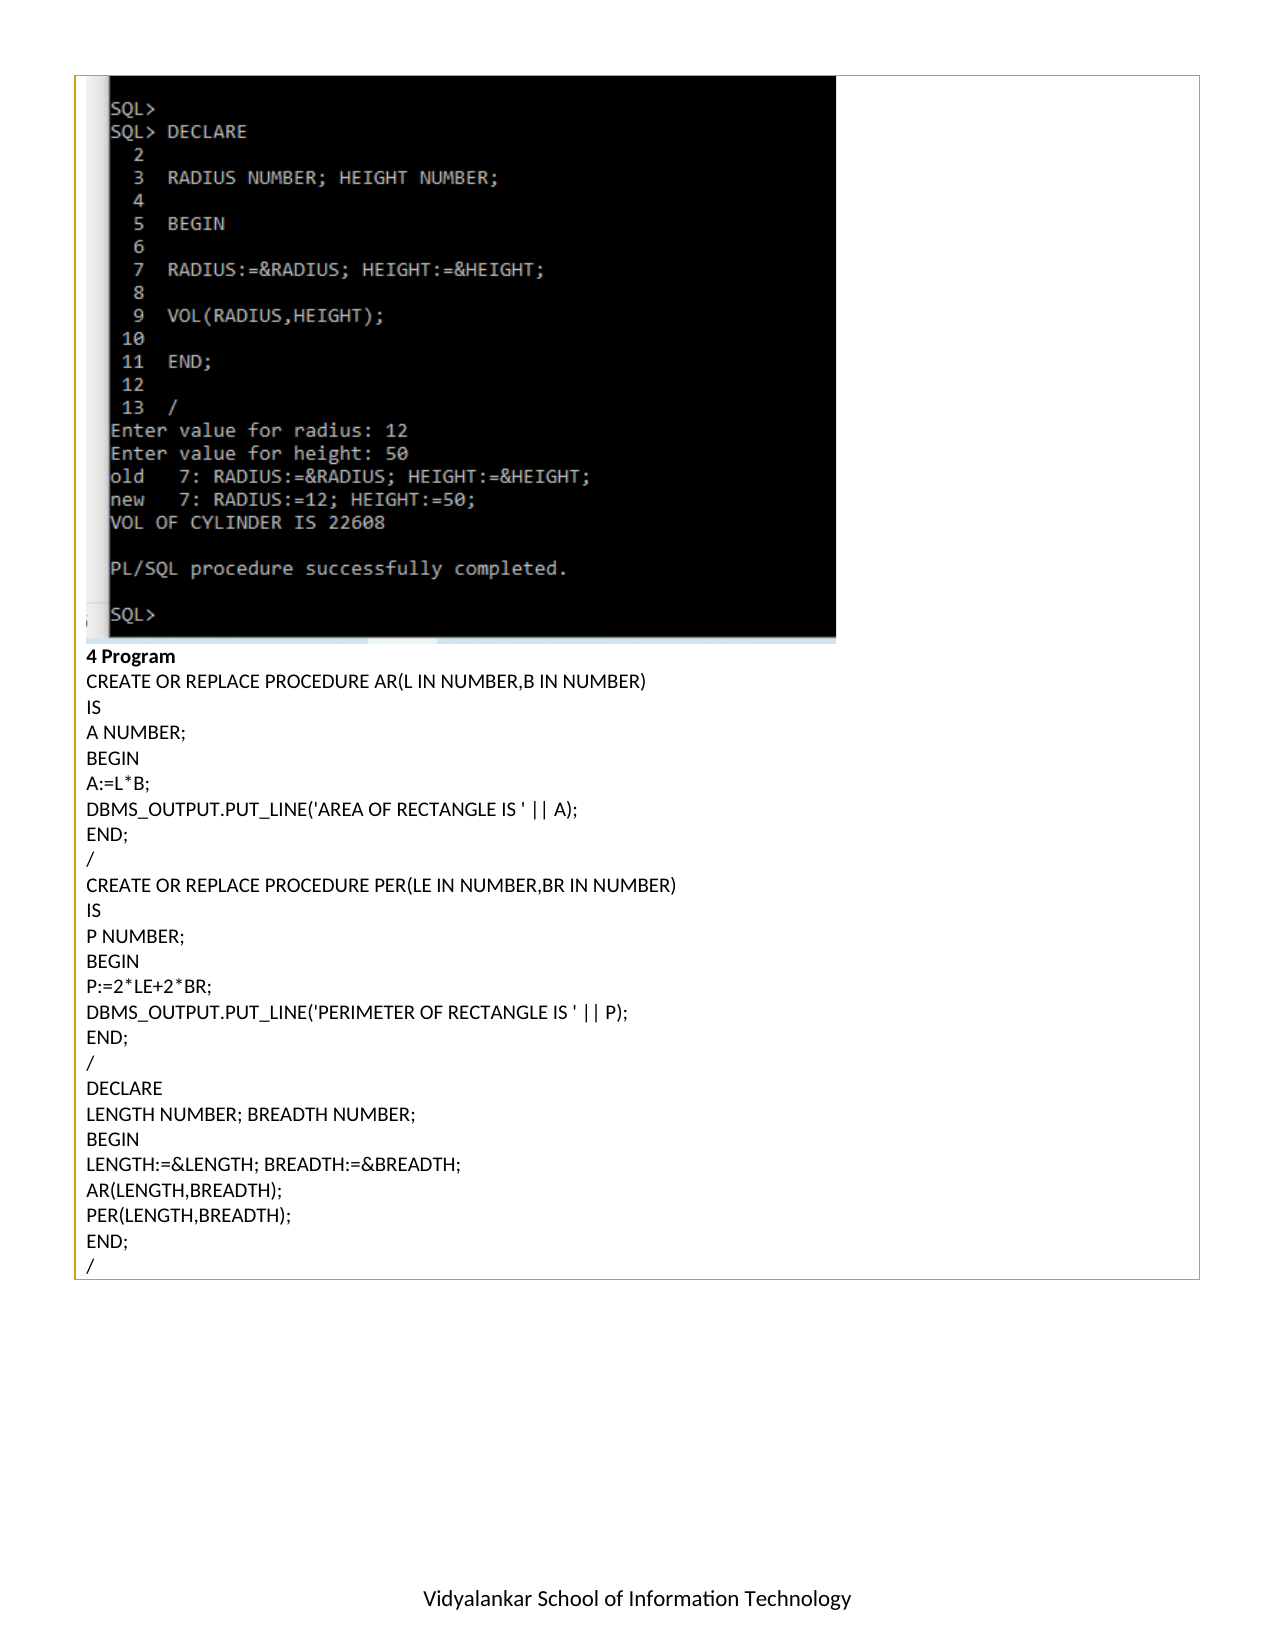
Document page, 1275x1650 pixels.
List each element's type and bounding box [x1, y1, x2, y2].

picture [86, 76, 837, 644]
table_cell [76, 76, 1199, 1279]
